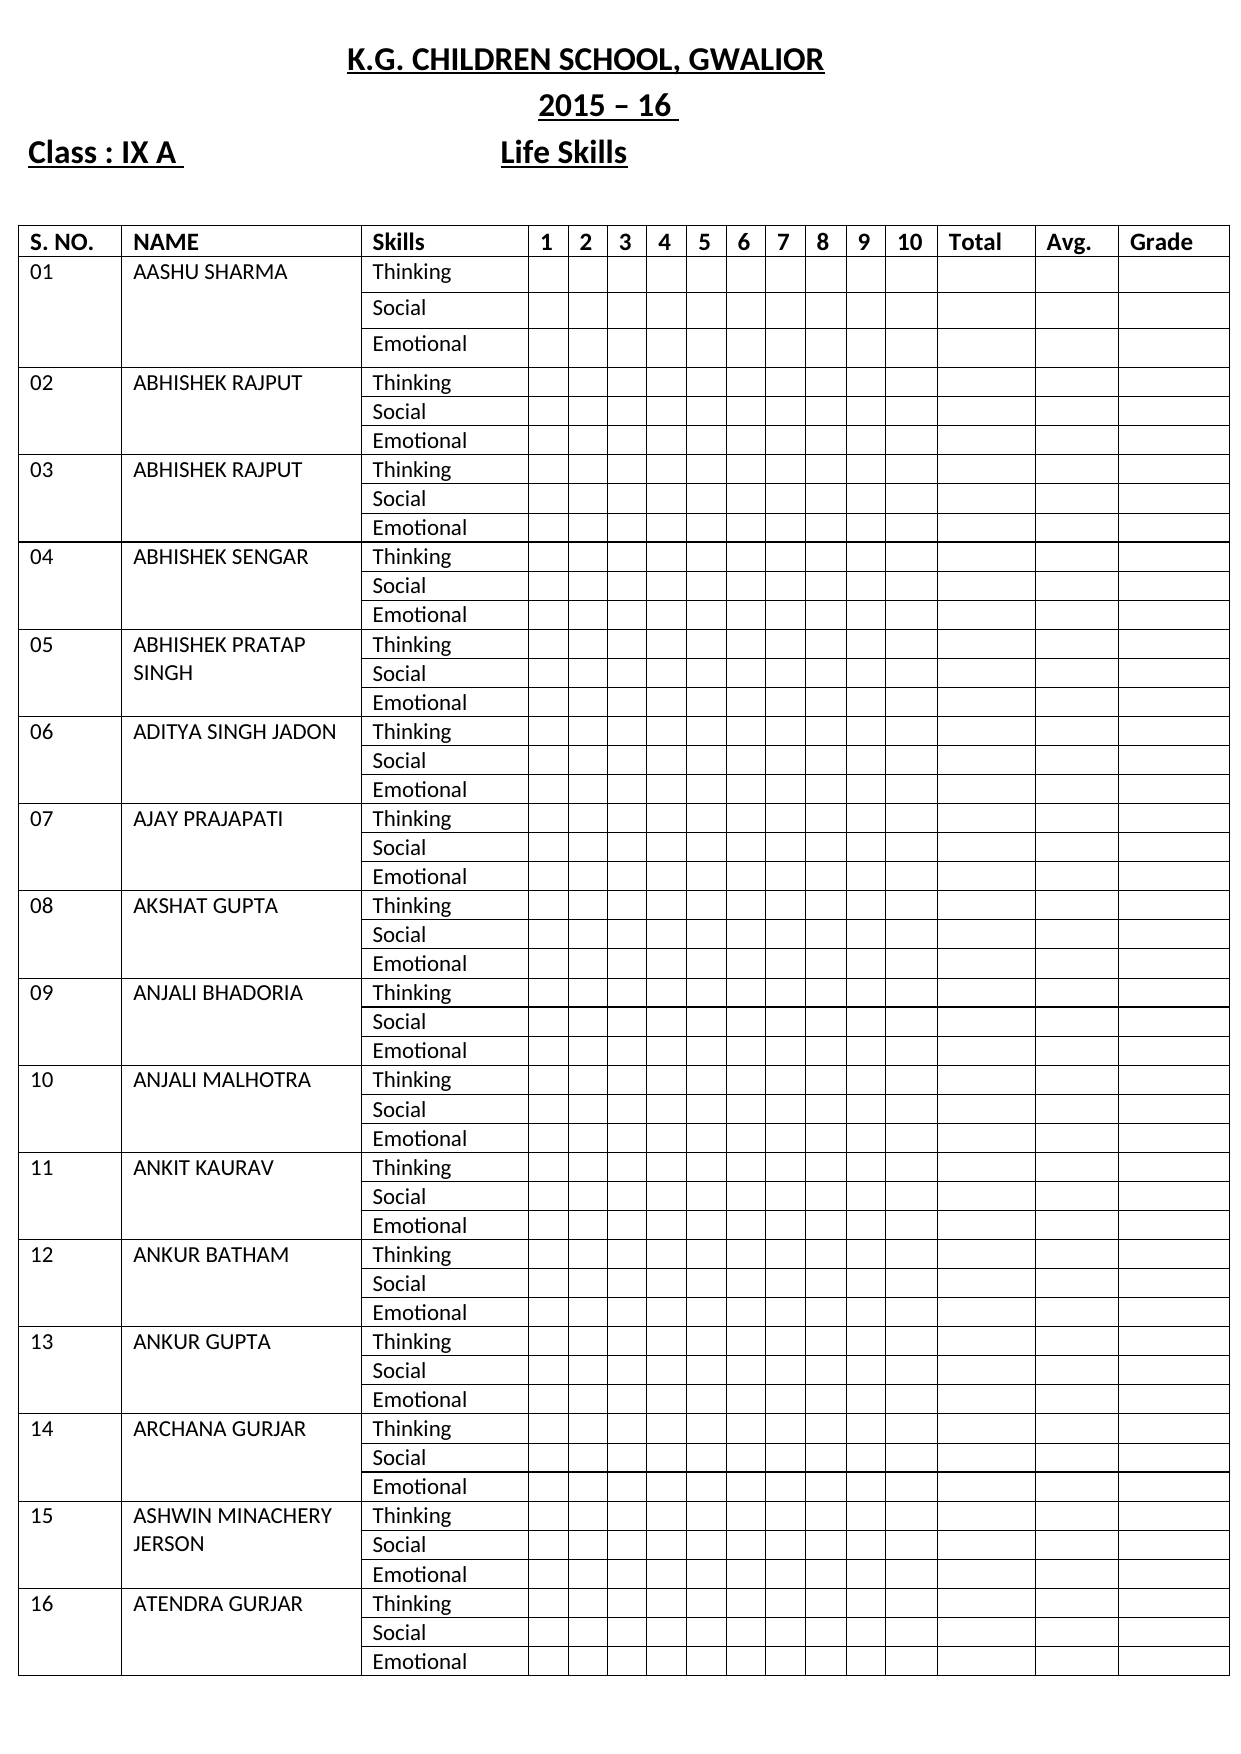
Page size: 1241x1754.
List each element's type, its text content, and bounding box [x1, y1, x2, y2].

table_cell [608, 862, 646, 890]
table_cell [806, 775, 846, 803]
table_cell [569, 368, 607, 396]
table_cell [608, 368, 646, 396]
table_cell [766, 455, 805, 483]
table_cell Thinking [362, 543, 528, 571]
table_cell [1036, 1240, 1118, 1268]
table_header NAME [122, 226, 361, 256]
table_cell [847, 688, 885, 716]
table_cell Social [362, 1356, 528, 1384]
table_cell [886, 1502, 937, 1529]
table_cell [529, 920, 568, 948]
table_cell [847, 1414, 885, 1442]
table_cell [806, 1124, 846, 1152]
table_cell [647, 426, 686, 454]
table_cell [806, 1008, 846, 1036]
table_cell [647, 949, 686, 977]
table_cell [529, 1414, 568, 1442]
table_header 4 [647, 226, 686, 256]
table_cell [608, 1502, 646, 1529]
table_cell [608, 717, 646, 745]
table_cell [1119, 1095, 1229, 1123]
table_cell [569, 1008, 607, 1036]
table_cell [847, 979, 885, 1006]
table_cell [938, 1095, 1035, 1123]
table_cell [938, 1269, 1035, 1297]
table_cell [847, 630, 885, 658]
table_cell [727, 293, 765, 328]
table_cell [608, 1531, 646, 1559]
table_cell [569, 1385, 607, 1413]
table_cell [687, 484, 726, 512]
table_cell [766, 833, 805, 861]
table_cell [806, 1444, 846, 1471]
table_cell [847, 368, 885, 396]
table_cell [847, 257, 885, 292]
table_cell [687, 1153, 726, 1181]
table_cell [1119, 1589, 1229, 1617]
table_cell [608, 1356, 646, 1384]
table_cell [608, 1269, 646, 1297]
table_cell [647, 804, 686, 832]
table_cell [569, 1589, 607, 1617]
table_cell [1036, 1414, 1118, 1442]
table_cell [886, 572, 937, 599]
table_cell [608, 1240, 646, 1268]
table_cell [1119, 455, 1229, 483]
table_cell [569, 1473, 607, 1501]
table_cell [608, 1182, 646, 1210]
table_cell [727, 1182, 765, 1210]
table_cell Thinking [362, 1327, 528, 1355]
table_cell [569, 775, 607, 803]
table_cell [687, 329, 726, 367]
table_cell [687, 1298, 726, 1326]
table_cell [727, 514, 765, 541]
table_cell Social [362, 1531, 528, 1559]
table_cell [569, 572, 607, 599]
table_cell ANKUR GUPTA [122, 1327, 361, 1413]
table_cell [569, 293, 607, 328]
table_cell [806, 1153, 846, 1181]
table_cell [687, 1066, 726, 1094]
table_cell [938, 397, 1035, 425]
table_cell Emotional [362, 1298, 528, 1326]
table_cell Social [362, 1182, 528, 1210]
table_cell [766, 775, 805, 803]
table_cell [608, 572, 646, 599]
table_cell [766, 920, 805, 948]
table_cell [647, 891, 686, 919]
table_cell [806, 601, 846, 629]
table_cell [766, 1473, 805, 1501]
table_cell [1119, 329, 1229, 367]
table_cell [766, 688, 805, 716]
table_cell [1036, 1385, 1118, 1413]
table_cell [529, 949, 568, 977]
table_cell [847, 891, 885, 919]
table_cell [1036, 688, 1118, 716]
table_cell [647, 1531, 686, 1559]
table_cell [806, 1531, 846, 1559]
table_cell [938, 455, 1035, 483]
table_cell [529, 1444, 568, 1471]
table_cell [569, 1240, 607, 1268]
table_cell Emotional [362, 949, 528, 977]
table_cell [847, 1124, 885, 1152]
table_cell 07 [19, 804, 121, 890]
table_cell [529, 1211, 568, 1239]
table_cell [608, 775, 646, 803]
table_cell [847, 775, 885, 803]
table_cell [727, 862, 765, 890]
table_header 7 [766, 226, 805, 256]
table_cell [647, 1502, 686, 1529]
table_cell [847, 746, 885, 774]
table_cell [608, 1473, 646, 1501]
table_cell [766, 1211, 805, 1239]
table_cell ANKUR BATHAM [122, 1240, 361, 1326]
table_cell [766, 1502, 805, 1529]
table_cell [806, 979, 846, 1006]
table_cell [687, 979, 726, 1006]
table_cell [687, 543, 726, 571]
table_cell Thinking [362, 891, 528, 919]
table_cell [569, 1298, 607, 1326]
table_cell [847, 329, 885, 367]
table_cell [1036, 1618, 1118, 1646]
table_cell [608, 891, 646, 919]
table_cell [569, 601, 607, 629]
table_cell Emotional [362, 862, 528, 890]
table_cell [687, 1037, 726, 1064]
table_cell [727, 833, 765, 861]
table_cell [647, 1327, 686, 1355]
table_cell [806, 1211, 846, 1239]
table_cell [1036, 1066, 1118, 1094]
table_cell [1036, 543, 1118, 571]
table_cell [529, 1473, 568, 1501]
table_cell 16 [19, 1589, 121, 1675]
table_cell [727, 1211, 765, 1239]
table_cell Emotional [362, 775, 528, 803]
table_cell [806, 833, 846, 861]
table_cell [847, 601, 885, 629]
table_cell [886, 1124, 937, 1152]
table_cell Emotional [362, 1647, 528, 1675]
table_cell [766, 601, 805, 629]
table_cell [938, 484, 1035, 512]
table_cell [806, 1618, 846, 1646]
table_cell Thinking [362, 1240, 528, 1268]
table_cell [569, 1124, 607, 1152]
table_cell [687, 804, 726, 832]
table_cell [847, 397, 885, 425]
table_cell [766, 1589, 805, 1617]
table_cell [938, 775, 1035, 803]
table_cell [938, 1647, 1035, 1675]
table_cell [847, 1095, 885, 1123]
table_cell [647, 1298, 686, 1326]
table_cell [766, 543, 805, 571]
table_header 3 [608, 226, 646, 256]
table_cell [727, 775, 765, 803]
table_cell Thinking [362, 1066, 528, 1094]
table_cell [847, 1327, 885, 1355]
table_cell [1119, 293, 1229, 328]
table_cell [886, 514, 937, 541]
table_cell Emotional [362, 426, 528, 454]
table_cell [727, 1356, 765, 1384]
table_cell [569, 717, 607, 745]
table_cell [569, 862, 607, 890]
table_cell Thinking [362, 1153, 528, 1181]
table_cell [938, 804, 1035, 832]
table_cell [529, 1647, 568, 1675]
table_cell ARCHANA GURJAR [122, 1414, 361, 1501]
table_cell [687, 1589, 726, 1617]
table_cell [1119, 833, 1229, 861]
table_cell [806, 1589, 846, 1617]
table_cell [886, 1414, 937, 1442]
table_cell [569, 659, 607, 687]
table_cell [1036, 659, 1118, 687]
table_cell [1036, 1589, 1118, 1617]
table_cell [727, 1124, 765, 1152]
table_cell [529, 1066, 568, 1094]
table_cell [647, 688, 686, 716]
table_cell [886, 775, 937, 803]
table_cell [647, 601, 686, 629]
table_cell [766, 572, 805, 599]
table_cell [569, 1356, 607, 1384]
table_cell [806, 1385, 846, 1413]
table_cell [847, 1385, 885, 1413]
table_cell [847, 1560, 885, 1588]
table_header 2 [569, 226, 607, 256]
table_cell [1119, 1385, 1229, 1413]
table_cell [529, 484, 568, 512]
table_cell [727, 1618, 765, 1646]
table_cell [847, 1153, 885, 1181]
table_cell [727, 1066, 765, 1094]
table_cell [806, 1037, 846, 1064]
table_cell [938, 1124, 1035, 1152]
table_cell [569, 804, 607, 832]
table_cell [886, 426, 937, 454]
table_cell [529, 1385, 568, 1413]
table_cell Social [362, 1269, 528, 1297]
table_cell [687, 891, 726, 919]
table_cell 01 [19, 257, 121, 367]
table_cell [886, 1589, 937, 1617]
table_cell [847, 1211, 885, 1239]
table_cell [569, 1153, 607, 1181]
table_cell [727, 659, 765, 687]
table_cell [687, 1618, 726, 1646]
table_cell [608, 1618, 646, 1646]
table_cell [727, 1385, 765, 1413]
table_cell [766, 1066, 805, 1094]
table_cell [938, 426, 1035, 454]
table_cell [1119, 1647, 1229, 1675]
table_cell [647, 1414, 686, 1442]
table_cell [886, 1037, 937, 1064]
table_cell [938, 1589, 1035, 1617]
table_cell [806, 1502, 846, 1529]
table_cell [938, 368, 1035, 396]
table_cell [647, 1240, 686, 1268]
table_cell [847, 572, 885, 599]
table_cell [938, 1153, 1035, 1181]
table_cell [647, 979, 686, 1006]
table_cell [608, 1124, 646, 1152]
table_cell [687, 1444, 726, 1471]
table_cell [647, 862, 686, 890]
table_cell [886, 1095, 937, 1123]
table_cell [1119, 862, 1229, 890]
table_cell Emotional [362, 1211, 528, 1239]
table_cell [938, 601, 1035, 629]
table_cell Emotional [362, 1473, 528, 1501]
table_cell [529, 1008, 568, 1036]
table_cell [608, 746, 646, 774]
table_cell [806, 1327, 846, 1355]
table_cell [766, 397, 805, 425]
table_header 5 [687, 226, 726, 256]
table_cell [647, 1095, 686, 1123]
table_cell [569, 833, 607, 861]
text 2015 – 16 [28, 84, 1143, 125]
table_cell [1119, 1240, 1229, 1268]
table_cell [569, 1444, 607, 1471]
table_cell [847, 717, 885, 745]
table_cell [1036, 426, 1118, 454]
table_cell [847, 1531, 885, 1559]
table_cell [529, 1502, 568, 1529]
table_cell [886, 257, 937, 292]
table_cell [687, 1182, 726, 1210]
table_cell [608, 1589, 646, 1617]
table_cell [806, 329, 846, 367]
table_cell Social [362, 484, 528, 512]
table_cell [608, 601, 646, 629]
table_cell Thinking [362, 1414, 528, 1442]
table_cell [806, 1298, 846, 1326]
table_cell [766, 659, 805, 687]
table_cell [1036, 293, 1118, 328]
table_cell [1119, 659, 1229, 687]
table_cell [569, 426, 607, 454]
table_cell [938, 1618, 1035, 1646]
table_cell [569, 949, 607, 977]
table_cell Social [362, 1095, 528, 1123]
table_cell [647, 1356, 686, 1384]
table_cell [1119, 1211, 1229, 1239]
table_cell [727, 1269, 765, 1297]
table_cell [529, 455, 568, 483]
table_cell [766, 862, 805, 890]
table_cell [529, 1298, 568, 1326]
table_cell [687, 1531, 726, 1559]
table_cell [766, 717, 805, 745]
table_cell [1119, 949, 1229, 977]
table_cell [806, 1647, 846, 1675]
table_cell [647, 1385, 686, 1413]
table_cell [569, 455, 607, 483]
table_cell [938, 1502, 1035, 1529]
table_cell [529, 833, 568, 861]
table_cell [847, 293, 885, 328]
table_cell [938, 543, 1035, 571]
table_cell [647, 329, 686, 367]
table_cell [647, 397, 686, 425]
table_cell [886, 833, 937, 861]
table_cell [886, 1444, 937, 1471]
table_cell [886, 601, 937, 629]
table_cell [847, 1298, 885, 1326]
table_cell [886, 891, 937, 919]
table_cell [886, 1618, 937, 1646]
table_cell [938, 1356, 1035, 1384]
table_cell [938, 688, 1035, 716]
table_cell Thinking [362, 368, 528, 396]
table_cell [938, 1327, 1035, 1355]
table_cell [886, 920, 937, 948]
table_cell [938, 1444, 1035, 1471]
table_cell [847, 833, 885, 861]
table_cell [727, 329, 765, 367]
table_cell [766, 891, 805, 919]
table_cell [608, 979, 646, 1006]
table_cell [806, 368, 846, 396]
table_cell ANJALI BHADORIA [122, 979, 361, 1064]
table_cell ANJALI MALHOTRA [122, 1066, 361, 1152]
table_cell [806, 1560, 846, 1588]
table_cell Emotional [362, 329, 528, 367]
table_cell [687, 455, 726, 483]
table_cell [938, 329, 1035, 367]
table_cell [847, 1008, 885, 1036]
table_cell [529, 1531, 568, 1559]
table_cell [1036, 746, 1118, 774]
table_cell [938, 1473, 1035, 1501]
table_cell [886, 1531, 937, 1559]
table_cell Social [362, 293, 528, 328]
table_cell [529, 717, 568, 745]
table_cell [727, 920, 765, 948]
table_cell [1036, 979, 1118, 1006]
table_cell [687, 1240, 726, 1268]
table_cell Emotional [362, 601, 528, 629]
table_cell [938, 1414, 1035, 1442]
table_cell [806, 891, 846, 919]
table_cell [529, 543, 568, 571]
table_cell [1119, 775, 1229, 803]
table_cell [806, 1095, 846, 1123]
table_cell 13 [19, 1327, 121, 1413]
table_cell [647, 1444, 686, 1471]
table_cell [608, 455, 646, 483]
table_cell [1036, 1182, 1118, 1210]
table_cell [886, 293, 937, 328]
table_cell Emotional [362, 514, 528, 541]
table_cell [766, 1269, 805, 1297]
table_cell [529, 775, 568, 803]
table_cell [1119, 1269, 1229, 1297]
table_cell [529, 891, 568, 919]
table_cell [529, 1560, 568, 1588]
table_cell [938, 717, 1035, 745]
table_cell [727, 1444, 765, 1471]
table_cell [766, 329, 805, 367]
table_cell [806, 1269, 846, 1297]
table_cell [1119, 1531, 1229, 1559]
table_cell [569, 1327, 607, 1355]
table_cell [806, 920, 846, 948]
table_cell [529, 601, 568, 629]
table_cell [608, 514, 646, 541]
table_cell [1119, 1560, 1229, 1588]
table_cell 11 [19, 1153, 121, 1239]
table_cell [886, 804, 937, 832]
table_cell [687, 1473, 726, 1501]
table_cell [687, 1647, 726, 1675]
table_cell [1119, 1327, 1229, 1355]
table_cell [608, 1211, 646, 1239]
table_cell Emotional [362, 688, 528, 716]
table_cell [529, 426, 568, 454]
table_cell [647, 833, 686, 861]
table_cell [687, 688, 726, 716]
table_cell [766, 1095, 805, 1123]
table_cell [647, 1124, 686, 1152]
table_cell [727, 397, 765, 425]
table_cell [1036, 1560, 1118, 1588]
table_cell [569, 1095, 607, 1123]
table_cell [766, 1182, 805, 1210]
table_cell Thinking [362, 455, 528, 483]
table_cell [647, 257, 686, 292]
table_cell [806, 257, 846, 292]
table_cell Emotional [362, 1124, 528, 1152]
table_cell [847, 1269, 885, 1297]
table_cell Thinking [362, 257, 528, 292]
table_cell [766, 1531, 805, 1559]
table_cell Social [362, 572, 528, 599]
table_cell [938, 1008, 1035, 1036]
table_cell [727, 891, 765, 919]
table_cell [847, 1502, 885, 1529]
table_cell [938, 630, 1035, 658]
table_cell [608, 833, 646, 861]
table_cell [529, 257, 568, 292]
table_cell [806, 397, 846, 425]
table_cell [727, 1647, 765, 1675]
table_cell [687, 572, 726, 599]
table_cell [886, 659, 937, 687]
table_cell [806, 484, 846, 512]
table_cell [727, 601, 765, 629]
table_cell [687, 426, 726, 454]
table_cell [1119, 572, 1229, 599]
table_cell [727, 455, 765, 483]
table_cell [727, 1560, 765, 1588]
table_cell [569, 1182, 607, 1210]
table_cell [687, 1385, 726, 1413]
table_cell [687, 1327, 726, 1355]
table_cell [766, 1385, 805, 1413]
table_cell [529, 688, 568, 716]
table_cell [647, 1618, 686, 1646]
table_cell [938, 572, 1035, 599]
table_cell [886, 329, 937, 367]
table_cell 08 [19, 891, 121, 977]
table_cell [608, 1444, 646, 1471]
table_cell [806, 746, 846, 774]
table_cell [569, 329, 607, 367]
table_cell AJAY PRAJAPATI [122, 804, 361, 890]
table_cell [938, 920, 1035, 948]
table_cell [529, 1182, 568, 1210]
table_cell [647, 775, 686, 803]
table_cell [687, 1356, 726, 1384]
table_cell [569, 1269, 607, 1297]
table_cell [569, 630, 607, 658]
table_cell [1036, 862, 1118, 890]
table_cell [766, 1560, 805, 1588]
table_cell [938, 862, 1035, 890]
table_cell Social [362, 1008, 528, 1036]
table_cell [766, 1298, 805, 1326]
table_header Skills [362, 226, 528, 256]
table_cell [529, 1618, 568, 1646]
table_cell [938, 1560, 1035, 1588]
table_cell [766, 630, 805, 658]
table_cell [687, 659, 726, 687]
table_cell [766, 1618, 805, 1646]
table_cell [938, 514, 1035, 541]
table_cell [529, 979, 568, 1006]
table_cell [529, 1589, 568, 1617]
table_cell [806, 1414, 846, 1442]
table_cell [608, 659, 646, 687]
table_cell [886, 484, 937, 512]
table_cell [806, 1240, 846, 1268]
table_cell [886, 1008, 937, 1036]
table_cell [529, 746, 568, 774]
table_cell [938, 257, 1035, 292]
table_cell [647, 293, 686, 328]
table_cell [1036, 368, 1118, 396]
table_cell [886, 1298, 937, 1326]
table_cell [647, 1182, 686, 1210]
table_cell [1036, 949, 1118, 977]
table_header 1 [529, 226, 568, 256]
table_cell [886, 746, 937, 774]
table_cell [886, 949, 937, 977]
table_cell [608, 329, 646, 367]
table_cell [727, 746, 765, 774]
table_cell [687, 862, 726, 890]
table_cell [569, 1066, 607, 1094]
text Class : IX A Life Skills [28, 131, 1143, 172]
table_cell [1119, 891, 1229, 919]
table_cell [608, 293, 646, 328]
table_cell [806, 426, 846, 454]
table_cell [529, 659, 568, 687]
table_cell ABHISHEK RAJPUT [122, 455, 361, 541]
table_cell [1119, 484, 1229, 512]
table_cell [569, 1560, 607, 1588]
table_cell [766, 484, 805, 512]
table_cell [1119, 601, 1229, 629]
table_cell [766, 1414, 805, 1442]
table_cell [886, 397, 937, 425]
table_cell [1119, 1153, 1229, 1181]
table_cell [687, 514, 726, 541]
table_cell [1036, 891, 1118, 919]
table_cell [766, 293, 805, 328]
table_cell [806, 862, 846, 890]
table_cell [766, 1124, 805, 1152]
table_cell [938, 979, 1035, 1006]
table_cell Social [362, 659, 528, 687]
table_cell Thinking [362, 630, 528, 658]
table_cell [608, 1647, 646, 1675]
table_cell [608, 688, 646, 716]
table_cell [766, 1327, 805, 1355]
table_cell [608, 1298, 646, 1326]
table_cell [608, 543, 646, 571]
table_cell [608, 1385, 646, 1413]
table_cell [806, 717, 846, 745]
table_cell [727, 1589, 765, 1617]
table_cell Emotional [362, 1037, 528, 1064]
table_cell [529, 1240, 568, 1268]
table_cell ADITYA SINGH JADON [122, 717, 361, 803]
table_cell [529, 397, 568, 425]
table_cell [847, 514, 885, 541]
table_cell [938, 1385, 1035, 1413]
table_cell [766, 804, 805, 832]
table_cell [1036, 397, 1118, 425]
table_cell [647, 717, 686, 745]
table_cell [847, 1647, 885, 1675]
table_cell [847, 1182, 885, 1210]
table_cell [608, 1008, 646, 1036]
table_cell [1119, 426, 1229, 454]
table_cell [529, 1037, 568, 1064]
table_cell [766, 1008, 805, 1036]
table_cell [1119, 543, 1229, 571]
table_cell [1119, 1502, 1229, 1529]
table_cell [727, 1414, 765, 1442]
table_cell [806, 630, 846, 658]
table_header 8 [806, 226, 846, 256]
table_cell [1119, 1414, 1229, 1442]
table_cell [886, 1182, 937, 1210]
table_cell [569, 688, 607, 716]
table_cell [886, 717, 937, 745]
table_header Grade [1119, 226, 1229, 256]
table_cell [847, 1444, 885, 1471]
table_cell [938, 1211, 1035, 1239]
table_cell [687, 1124, 726, 1152]
table_cell [647, 1560, 686, 1588]
table_cell [687, 746, 726, 774]
table_cell [1036, 804, 1118, 832]
table_cell [727, 368, 765, 396]
table_cell [1119, 1124, 1229, 1152]
table_cell [938, 949, 1035, 977]
table_cell [608, 1095, 646, 1123]
table_cell [938, 659, 1035, 687]
table_cell [569, 891, 607, 919]
table_cell [886, 368, 937, 396]
table_cell [1036, 572, 1118, 599]
table_cell [647, 746, 686, 774]
table_cell [938, 1182, 1035, 1210]
table_cell [1036, 1531, 1118, 1559]
table_cell [727, 257, 765, 292]
table_cell [608, 426, 646, 454]
table_cell Social [362, 920, 528, 948]
table_cell Social [362, 746, 528, 774]
table_cell [647, 1211, 686, 1239]
table_header 6 [727, 226, 765, 256]
table_cell [569, 746, 607, 774]
table_cell [847, 543, 885, 571]
table_cell [1036, 1211, 1118, 1239]
table_cell [529, 1153, 568, 1181]
table_cell [608, 804, 646, 832]
table_cell [766, 746, 805, 774]
table_cell [687, 833, 726, 861]
table_cell [687, 257, 726, 292]
table_cell [529, 514, 568, 541]
table_header 10 [886, 226, 937, 256]
table_cell [938, 1240, 1035, 1268]
table_cell [569, 1211, 607, 1239]
table_cell [647, 368, 686, 396]
table_cell [647, 1589, 686, 1617]
table_cell [806, 1066, 846, 1094]
table_cell [569, 1037, 607, 1064]
table_cell [766, 1240, 805, 1268]
table_cell [569, 1647, 607, 1675]
table_cell Social [362, 833, 528, 861]
table_cell [1119, 1182, 1229, 1210]
table_cell [569, 1531, 607, 1559]
table_cell [608, 920, 646, 948]
table_cell [1036, 717, 1118, 745]
table_cell [847, 949, 885, 977]
table_cell [727, 717, 765, 745]
table_cell [1119, 397, 1229, 425]
table_cell [1119, 717, 1229, 745]
table_cell [687, 1095, 726, 1123]
table_cell [687, 1211, 726, 1239]
table_cell [608, 630, 646, 658]
table_cell [608, 949, 646, 977]
table_header 9 [847, 226, 885, 256]
table_cell [1036, 1444, 1118, 1471]
table_cell [1036, 1473, 1118, 1501]
table_cell [1119, 1356, 1229, 1384]
table_cell [647, 484, 686, 512]
table_cell [608, 1037, 646, 1064]
table_cell [647, 659, 686, 687]
table_cell [608, 1153, 646, 1181]
table_cell [766, 1153, 805, 1181]
table_cell [687, 1560, 726, 1588]
table_cell 15 [19, 1502, 121, 1588]
table_cell [569, 1414, 607, 1442]
table_cell [1119, 257, 1229, 292]
table_cell [847, 484, 885, 512]
table_cell [1036, 1124, 1118, 1152]
table_cell [886, 1240, 937, 1268]
table_cell [727, 1240, 765, 1268]
table_cell Emotional [362, 1385, 528, 1413]
table_cell [569, 397, 607, 425]
table_cell [529, 1327, 568, 1355]
table_cell [766, 949, 805, 977]
table_cell [1119, 1473, 1229, 1501]
table_cell [806, 1182, 846, 1210]
table_cell [687, 1414, 726, 1442]
table_cell [806, 543, 846, 571]
table_cell [847, 862, 885, 890]
table_cell [938, 293, 1035, 328]
table_cell [647, 1066, 686, 1094]
table_cell [569, 484, 607, 512]
table_cell [938, 891, 1035, 919]
table_cell [938, 1037, 1035, 1064]
table_cell [687, 601, 726, 629]
table_cell [938, 1066, 1035, 1094]
table_cell [886, 630, 937, 658]
table_cell [727, 543, 765, 571]
text K.G. CHILDREN SCHOOL, GWALIOR [28, 37, 1143, 78]
table_cell [529, 804, 568, 832]
table_cell [569, 1502, 607, 1529]
table_cell [1036, 1037, 1118, 1064]
table_cell [1119, 746, 1229, 774]
table_cell [687, 1008, 726, 1036]
table_cell Social [362, 1618, 528, 1646]
table_cell [766, 257, 805, 292]
table_cell [1119, 804, 1229, 832]
table_cell Thinking [362, 804, 528, 832]
table_cell [727, 1531, 765, 1559]
table_cell [1036, 630, 1118, 658]
table_cell [608, 1560, 646, 1588]
table_cell [847, 1356, 885, 1384]
table_cell [727, 1008, 765, 1036]
table_cell [1119, 1066, 1229, 1094]
table_cell [529, 1124, 568, 1152]
table_cell [1036, 455, 1118, 483]
table_cell [569, 257, 607, 292]
table_cell Thinking [362, 1589, 528, 1617]
table_cell [727, 1037, 765, 1064]
table_header Avg. [1036, 226, 1118, 256]
table_cell [886, 1385, 937, 1413]
table_cell 06 [19, 717, 121, 803]
table_cell [806, 949, 846, 977]
table_cell 09 [19, 979, 121, 1064]
table_cell Thinking [362, 1502, 528, 1529]
table_cell Emotional [362, 1560, 528, 1588]
table_cell [886, 1153, 937, 1181]
table_cell [727, 1502, 765, 1529]
table_cell [766, 426, 805, 454]
table_cell Thinking [362, 979, 528, 1006]
table_cell [647, 630, 686, 658]
table_cell ASHWIN MINACHERY JERSON [122, 1502, 361, 1588]
table_cell [569, 514, 607, 541]
table_cell [886, 1560, 937, 1588]
table_cell [938, 833, 1035, 861]
table_cell [647, 920, 686, 948]
table_cell 04 [19, 543, 121, 629]
table_cell [608, 1327, 646, 1355]
table_cell ABHISHEK PRATAP SINGH [122, 630, 361, 716]
table_cell [1036, 1327, 1118, 1355]
table_cell [569, 543, 607, 571]
table_cell [687, 717, 726, 745]
table_cell ABHISHEK SENGAR [122, 543, 361, 629]
table_cell [847, 920, 885, 948]
table_cell [886, 862, 937, 890]
table_cell [886, 1327, 937, 1355]
table_cell [647, 543, 686, 571]
table_cell [1036, 514, 1118, 541]
table_cell [687, 368, 726, 396]
table_cell [938, 1298, 1035, 1326]
table_cell [1036, 920, 1118, 948]
table_cell [806, 804, 846, 832]
table_cell [529, 1269, 568, 1297]
table_cell [886, 1066, 937, 1094]
table_cell [727, 484, 765, 512]
table_cell [647, 572, 686, 599]
table_cell [847, 1618, 885, 1646]
table_cell [766, 1647, 805, 1675]
table_cell [647, 1153, 686, 1181]
table_cell [608, 1066, 646, 1094]
table_cell AKSHAT GUPTA [122, 891, 361, 977]
table_cell [847, 1473, 885, 1501]
table_cell [847, 1066, 885, 1094]
table_cell [1119, 368, 1229, 396]
table_cell 12 [19, 1240, 121, 1326]
table_cell [1036, 1298, 1118, 1326]
table_header S. NO. [19, 226, 121, 256]
table_cell [647, 514, 686, 541]
table_cell [1036, 1153, 1118, 1181]
table_cell [806, 293, 846, 328]
table_cell [647, 1473, 686, 1501]
table_cell [687, 775, 726, 803]
table_cell [766, 979, 805, 1006]
table_cell [608, 257, 646, 292]
table_cell [938, 746, 1035, 774]
table_cell [806, 1356, 846, 1384]
table_cell [569, 979, 607, 1006]
table_cell [727, 1473, 765, 1501]
table_cell [847, 455, 885, 483]
table_cell Thinking [362, 717, 528, 745]
table_cell 05 [19, 630, 121, 716]
table_cell [766, 1356, 805, 1384]
table_cell [529, 293, 568, 328]
table_cell [886, 455, 937, 483]
table_cell [647, 1647, 686, 1675]
table_cell [727, 804, 765, 832]
table_cell [766, 1444, 805, 1471]
table_cell [529, 368, 568, 396]
table_cell Social [362, 1444, 528, 1471]
table_cell [1036, 1095, 1118, 1123]
table_cell [529, 329, 568, 367]
table_cell [938, 1531, 1035, 1559]
table_cell [569, 1618, 607, 1646]
table_cell [529, 572, 568, 599]
table_cell [806, 514, 846, 541]
table_cell [886, 1473, 937, 1501]
table_cell [886, 1647, 937, 1675]
table_cell [1119, 630, 1229, 658]
table_cell [1119, 1618, 1229, 1646]
table_cell [766, 1037, 805, 1064]
table_cell [847, 426, 885, 454]
table_cell [1036, 775, 1118, 803]
table_cell [647, 1037, 686, 1064]
table_cell [886, 1211, 937, 1239]
table_cell [1119, 1037, 1229, 1064]
table_cell [647, 455, 686, 483]
table_cell [847, 1240, 885, 1268]
table_cell [727, 688, 765, 716]
table_cell [847, 659, 885, 687]
table_cell Social [362, 397, 528, 425]
table_cell [529, 630, 568, 658]
table_cell [687, 397, 726, 425]
table_cell 02 [19, 368, 121, 454]
table_header Total [938, 226, 1035, 256]
table_cell [569, 920, 607, 948]
table_cell [727, 1095, 765, 1123]
table_cell [1036, 329, 1118, 367]
table_cell [886, 979, 937, 1006]
table_cell [1036, 484, 1118, 512]
table_cell [847, 1589, 885, 1617]
table_cell [1036, 1647, 1118, 1675]
table_cell [647, 1269, 686, 1297]
table_cell [1036, 1502, 1118, 1529]
table_cell [806, 572, 846, 599]
table_cell [647, 1008, 686, 1036]
table_cell [687, 293, 726, 328]
table_cell [806, 659, 846, 687]
table_cell [529, 862, 568, 890]
table_cell [1036, 1269, 1118, 1297]
table_cell [727, 426, 765, 454]
table_cell [766, 514, 805, 541]
table_cell [727, 1327, 765, 1355]
table_cell ATENDRA GURJAR [122, 1589, 361, 1675]
table_cell [886, 688, 937, 716]
table_cell [608, 397, 646, 425]
table_cell ABHISHEK RAJPUT [122, 368, 361, 454]
table_cell [608, 484, 646, 512]
table_cell [886, 1269, 937, 1297]
table_cell [1036, 1008, 1118, 1036]
table_cell [806, 688, 846, 716]
table_cell [1036, 601, 1118, 629]
table_cell [727, 949, 765, 977]
table_cell [886, 543, 937, 571]
table_cell [1036, 257, 1118, 292]
table_cell [847, 1037, 885, 1064]
table_cell [727, 1298, 765, 1326]
table_cell [687, 1502, 726, 1529]
table_cell [1119, 1008, 1229, 1036]
table_cell [847, 804, 885, 832]
table_cell [1119, 514, 1229, 541]
table_cell [806, 455, 846, 483]
table_cell [806, 1473, 846, 1501]
table_cell AASHU SHARMA [122, 257, 361, 367]
table_cell [529, 1095, 568, 1123]
table_cell [1036, 1356, 1118, 1384]
table_cell [687, 1269, 726, 1297]
table_cell [608, 1414, 646, 1442]
table_cell [727, 979, 765, 1006]
table_cell [886, 1356, 937, 1384]
table_cell 14 [19, 1414, 121, 1501]
table_cell 10 [19, 1066, 121, 1152]
table_cell [1119, 1444, 1229, 1471]
table_cell [727, 1153, 765, 1181]
table_cell ANKIT KAURAV [122, 1153, 361, 1239]
table_cell [687, 630, 726, 658]
table_cell [1119, 1298, 1229, 1326]
table_cell [727, 630, 765, 658]
table_cell [687, 920, 726, 948]
table_cell [1119, 979, 1229, 1006]
table_cell [1119, 920, 1229, 948]
table_cell [1036, 833, 1118, 861]
table_cell 03 [19, 455, 121, 541]
table_cell [766, 368, 805, 396]
table_cell [687, 949, 726, 977]
table_cell [727, 572, 765, 599]
table_cell [529, 1356, 568, 1384]
table_cell [1119, 688, 1229, 716]
